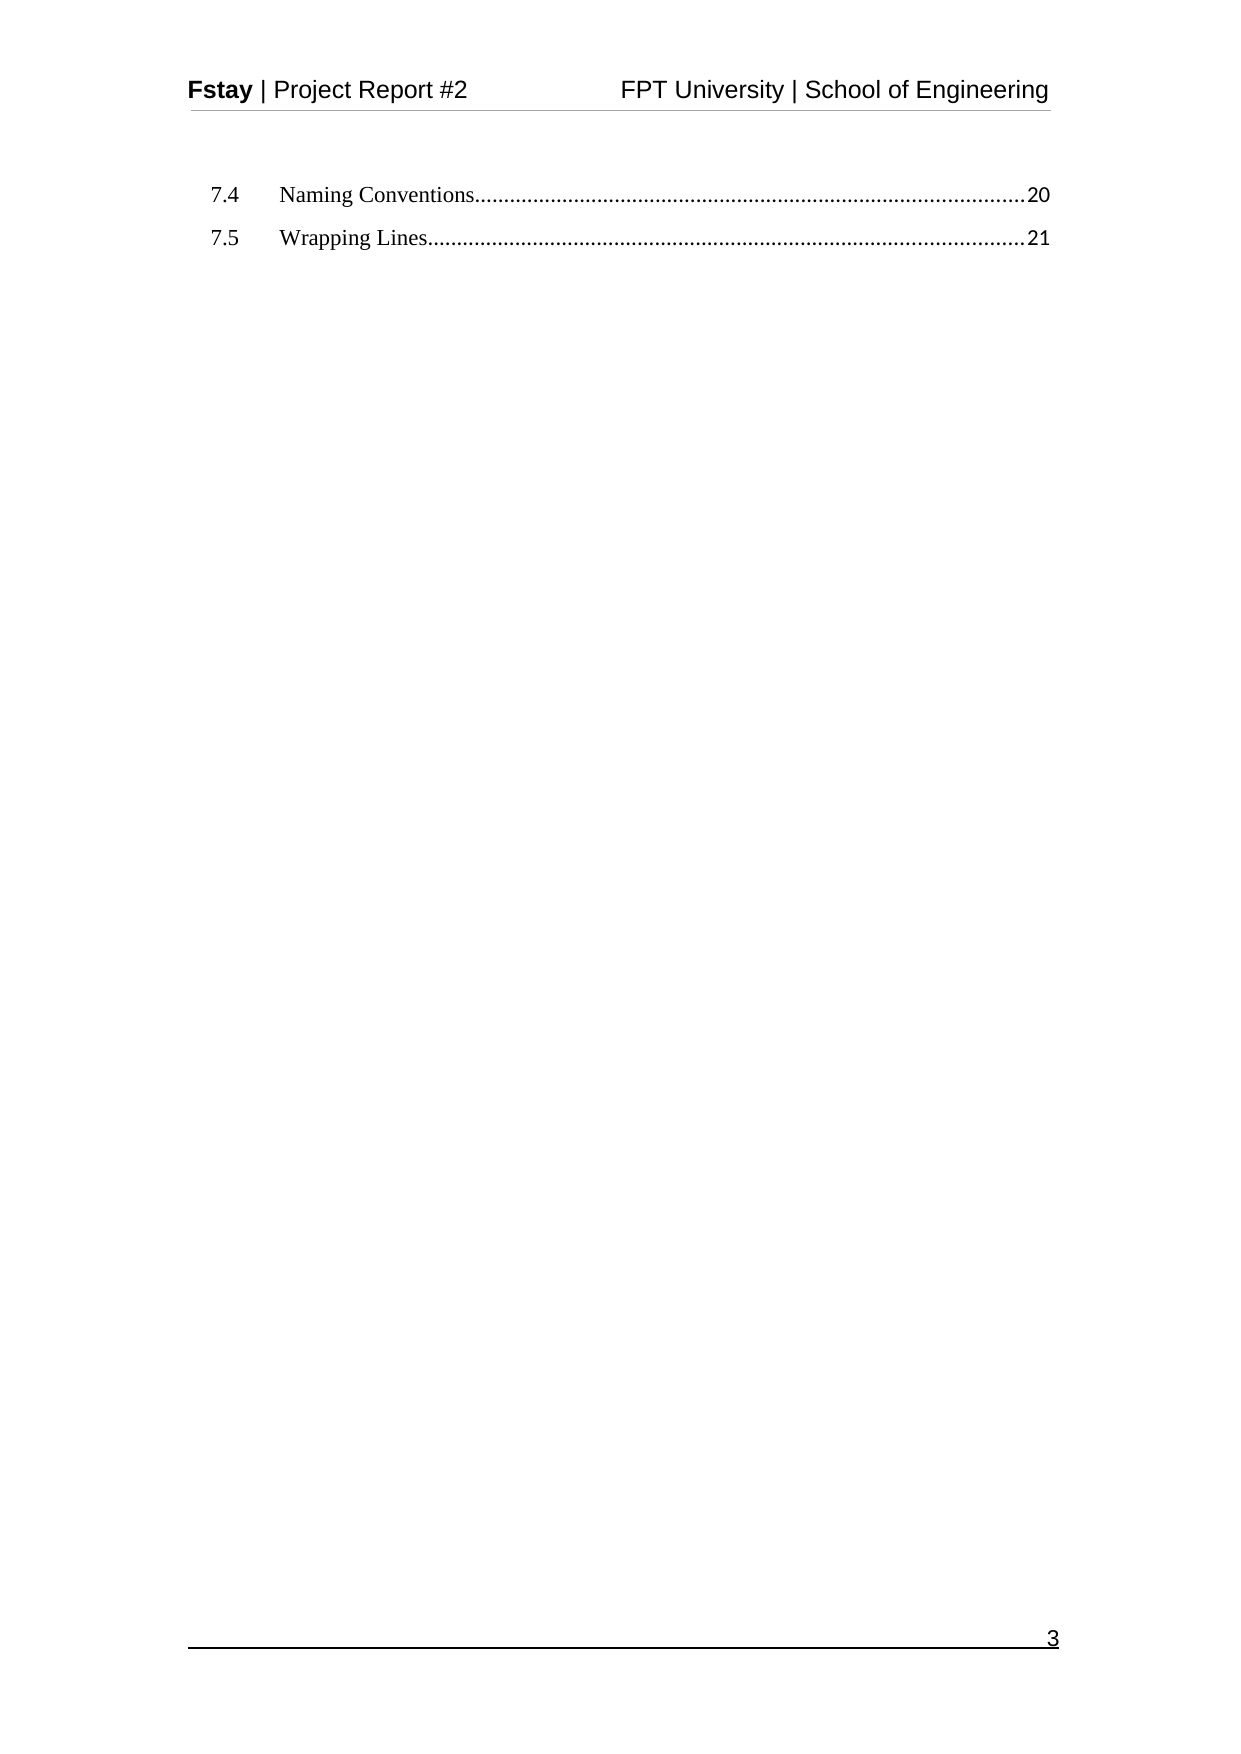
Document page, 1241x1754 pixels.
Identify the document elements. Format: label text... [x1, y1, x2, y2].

text 7.5 Wrapping Lines 21 [210, 223, 1053, 251]
text 7.4 Naming Conventions 20 [210, 180, 1053, 208]
